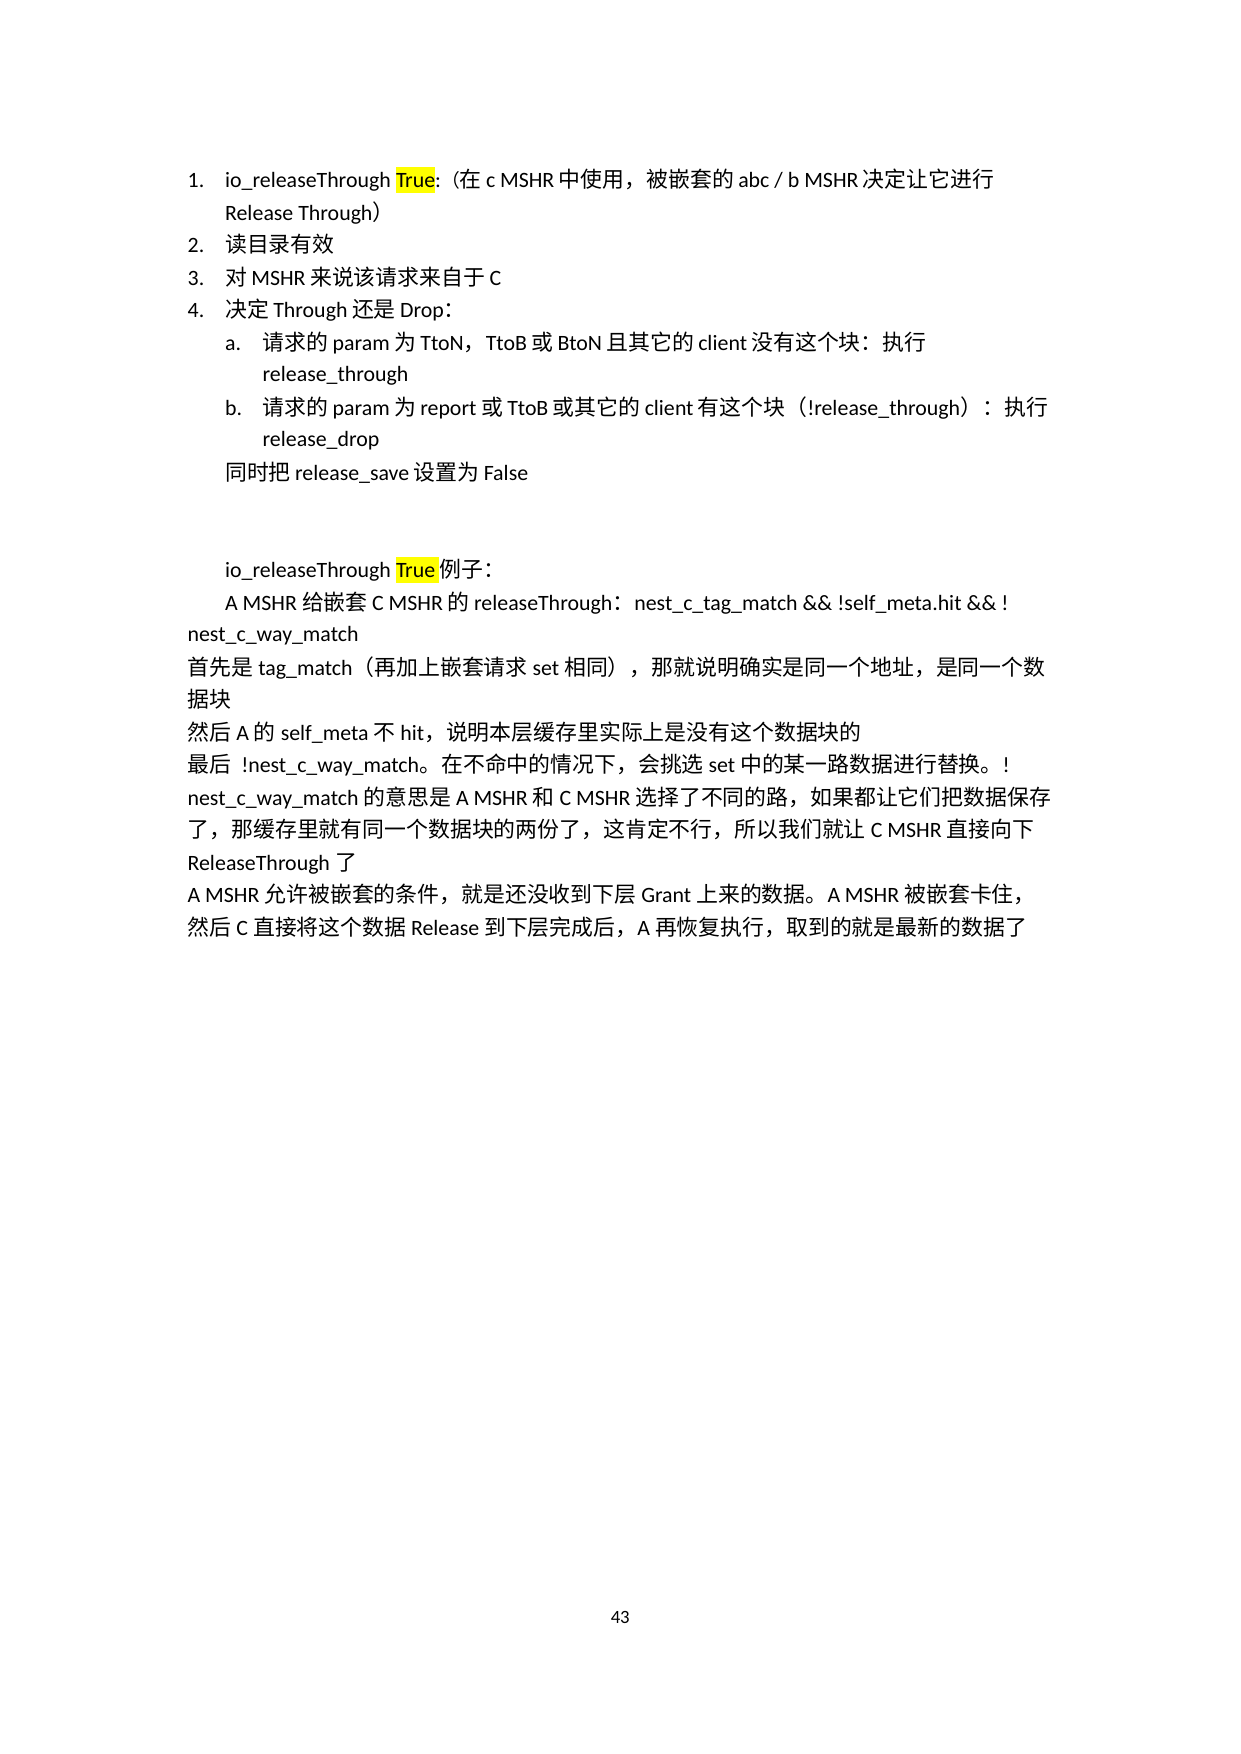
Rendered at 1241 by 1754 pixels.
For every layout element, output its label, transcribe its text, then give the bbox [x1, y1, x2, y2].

list 对MSHR来说该请求来自于C [187, 259, 1053, 292]
list 决定Through还是Drop： [187, 292, 1053, 324]
text 首先是 tag_match（再加上嵌套请求 set 相同），那就说明确实是同一个地址，是同一个数据块 [187, 649, 1053, 714]
text 同时把release_save设置为False [225, 454, 1053, 487]
list 请求的param为report或TtoB或其它的client有这个块（!release_through）：执行release_drop [225, 389, 1053, 454]
text 然后 A 的 self_meta 不 hit，说明本层缓存里实际上是没有这个数据块的 [187, 714, 1053, 747]
text 最后 !nest_c_way_match。在不命中的情况下，会挑选 set 中的某一路数据进行替换。!nest_c_way_match 的意思是 A MSHR 和 C MSHR 选择了不同的路，如果都让它们把数据保存了，那缓存里就有同一个数据块的两份了，这肯定不行，所以我们就让 C MSHR 直接向下 ReleaseThrough 了 [187, 747, 1053, 877]
list io_releaseThrough True:（在c MSHR中使用，被嵌套的abc / b MSHR决定让它进行Release Through） [187, 162, 1053, 227]
list 请求的param为TtoN，TtoB或BtoN且其它的client没有这个块：执行release_through [225, 324, 1053, 389]
list 读目录有效 [187, 227, 1053, 259]
text io_releaseThrough True例子： [187, 552, 1053, 584]
text A MSHR 允许被嵌套的条件，就是还没收到下层 Grant 上来的数据。A MSHR 被嵌套卡住，然后 C 直接将这个数据 Release 到下层完成后，A 再恢复执行，取到的就是最新的数据了 [187, 877, 1053, 942]
text A MSHR 给嵌套C MSHR 的releaseThrough：nest_c_tag_match && !self_meta.hit && !nest_c_way_match [187, 584, 1053, 649]
